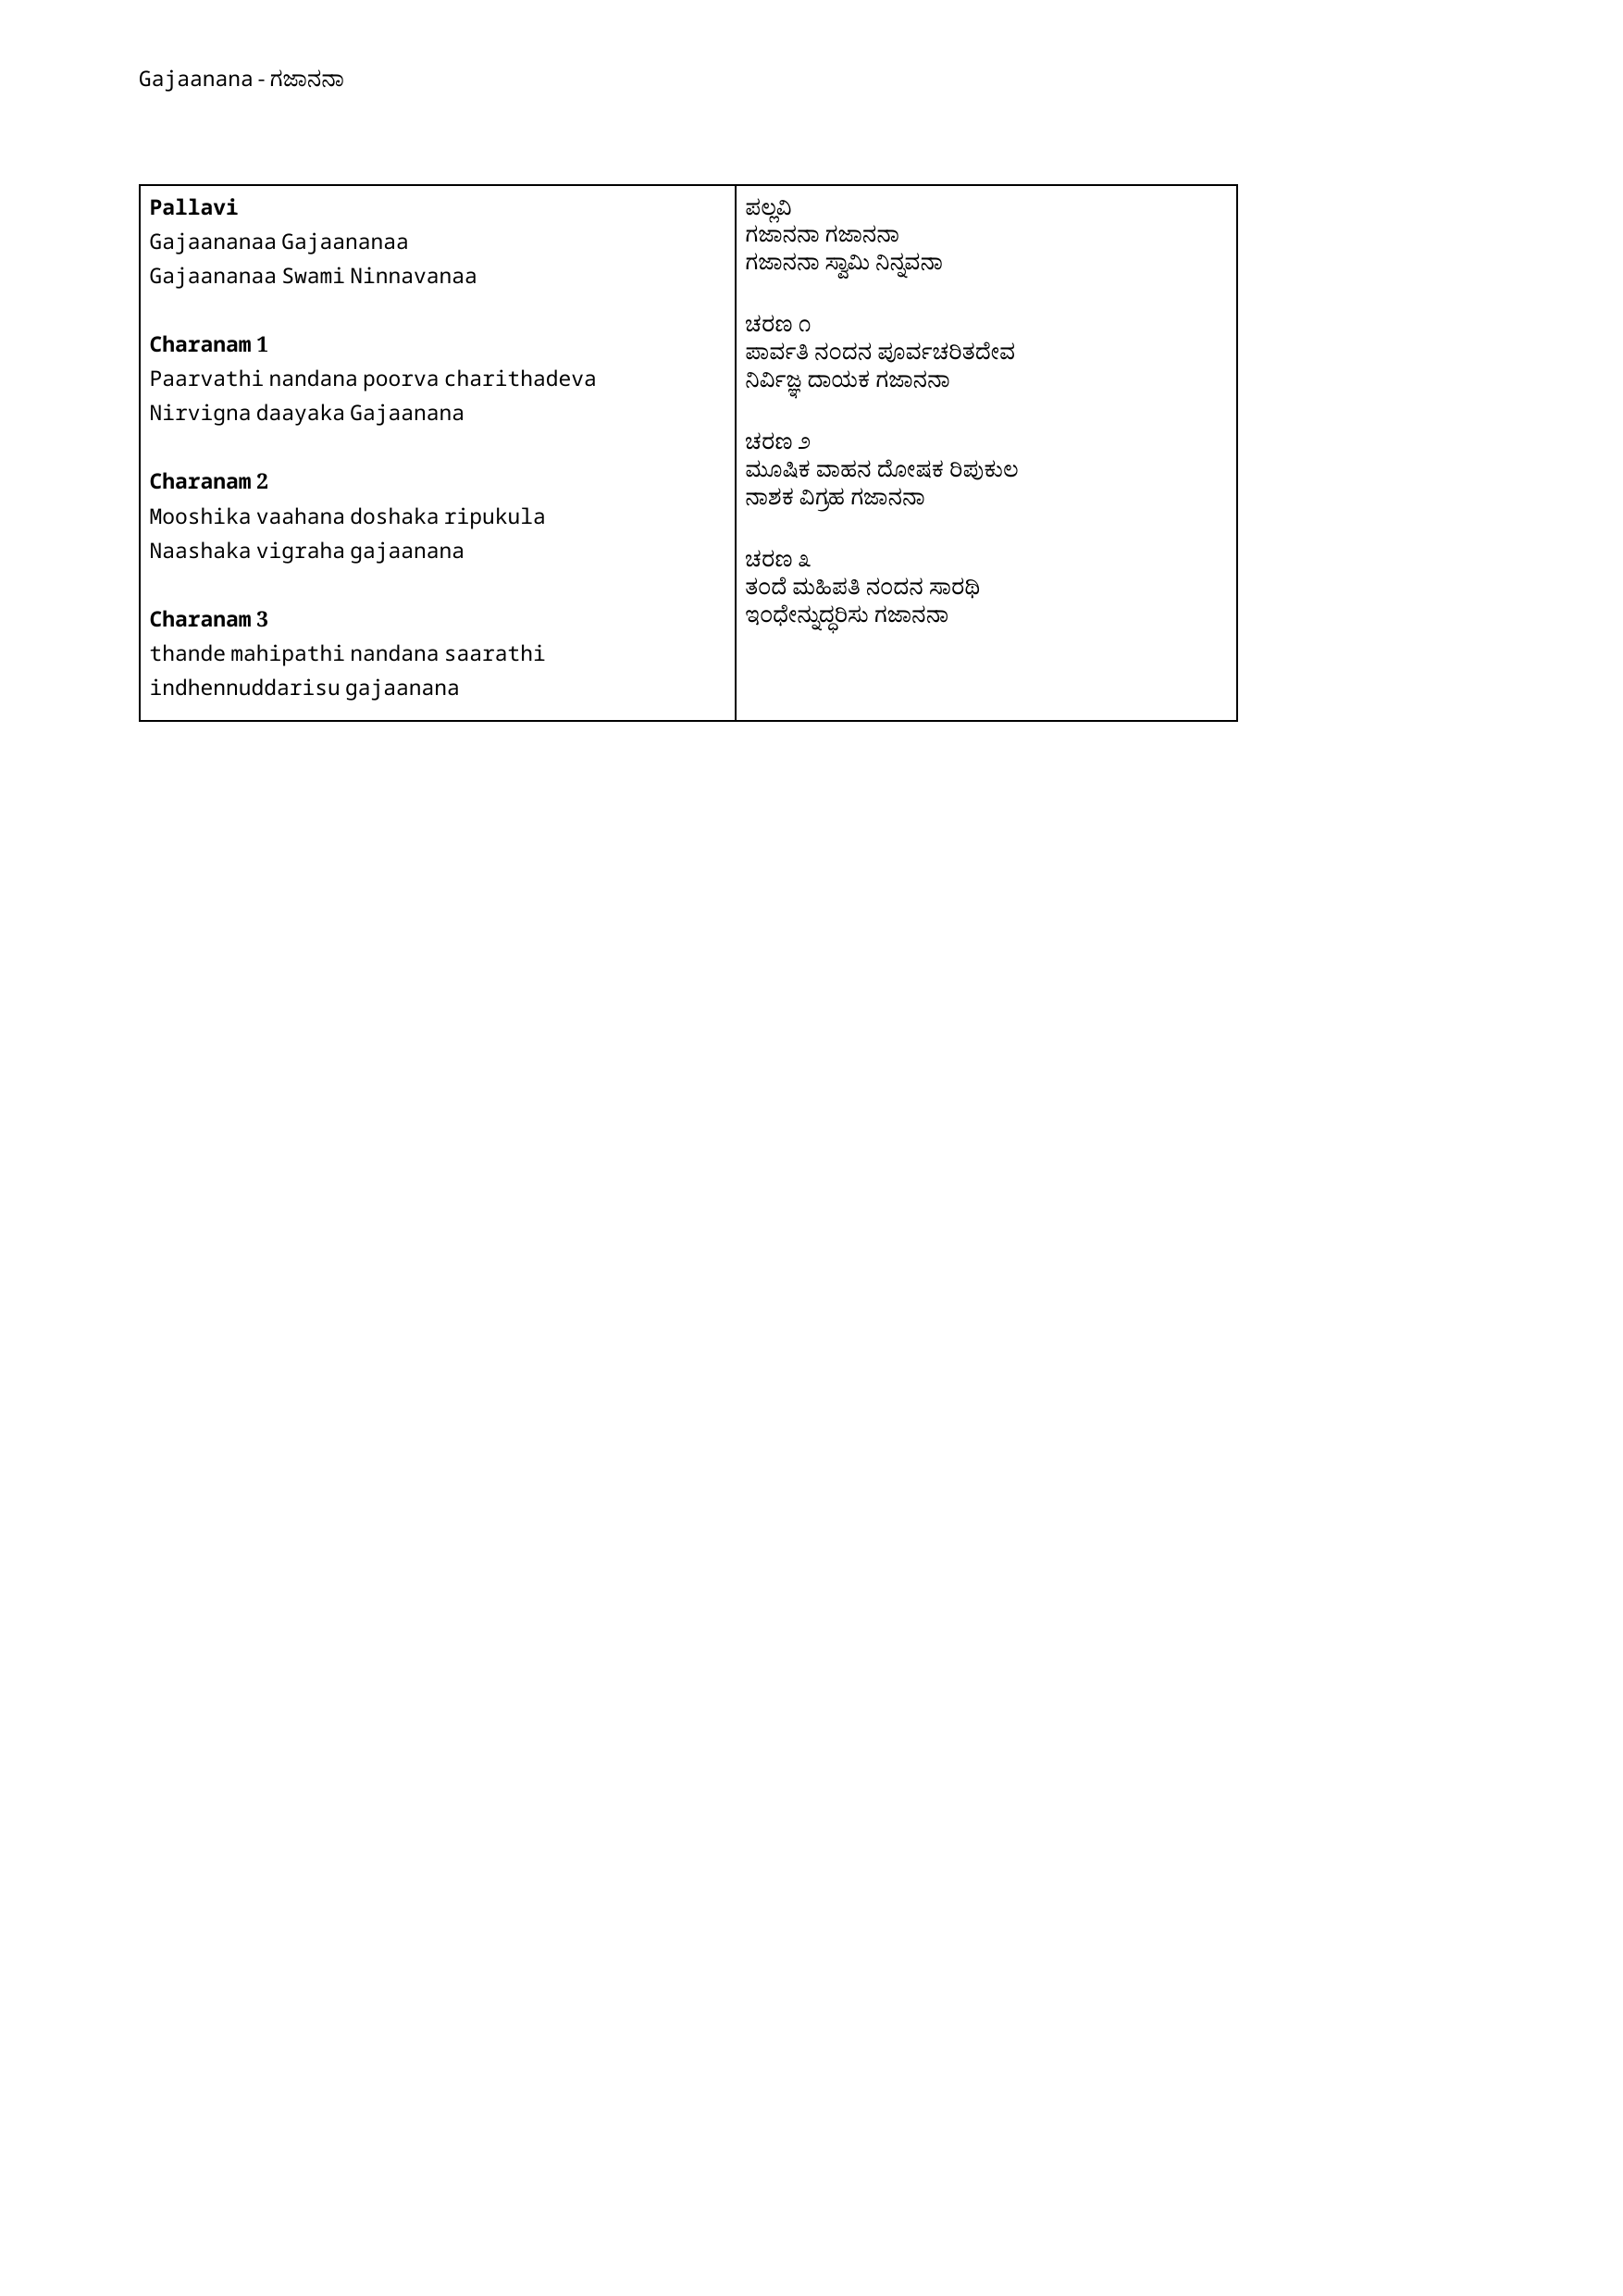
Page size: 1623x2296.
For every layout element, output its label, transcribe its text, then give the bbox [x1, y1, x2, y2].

table_header Pallavi Gajaananaa Gajaananaa Gajaananaa Swami Ninnavanaa Charanam 1 Paarvathi nandana poorva charithadeva Nirvigna daayaka Gajaanana Charanam 2 Mooshika vaahana doshaka ripukula Naashaka vigraha gajaanana Charanam 3 thande mahipathi nandana saarathi indhennuddarisu gajaanana [141, 186, 735, 720]
table_header ಪಲ್ಲವಿ ಗಜಾನನಾ ಗಜಾನನಾ ಗಜಾನನಾ ಸ್ವಾಮಿ ನಿನ್ನವನಾ ಚರಣ ೧ ಪಾರ್ವತಿ ನಂದನ ಪೂರ್ವಚರಿತದೇವ ನಿರ್ವಿಜ್ಞ ದಾಯಕ ಗಜಾನನಾ ಚರಣ ೨ ಮೂಷಿಕ ವಾಹನ ದೋಷಕ ರಿಪುಕುಲ ನಾಶಕ ವಿಗ್ರಹ ಗಜಾನನಾ ಚರಣ ೩ ತಂದೆ ಮಹಿಪತಿ ನಂದನ ಸಾರಥಿ ಇಂಧೇನ್ನುದ್ಧರಿಸು ಗಜಾನನಾ [737, 186, 1236, 720]
